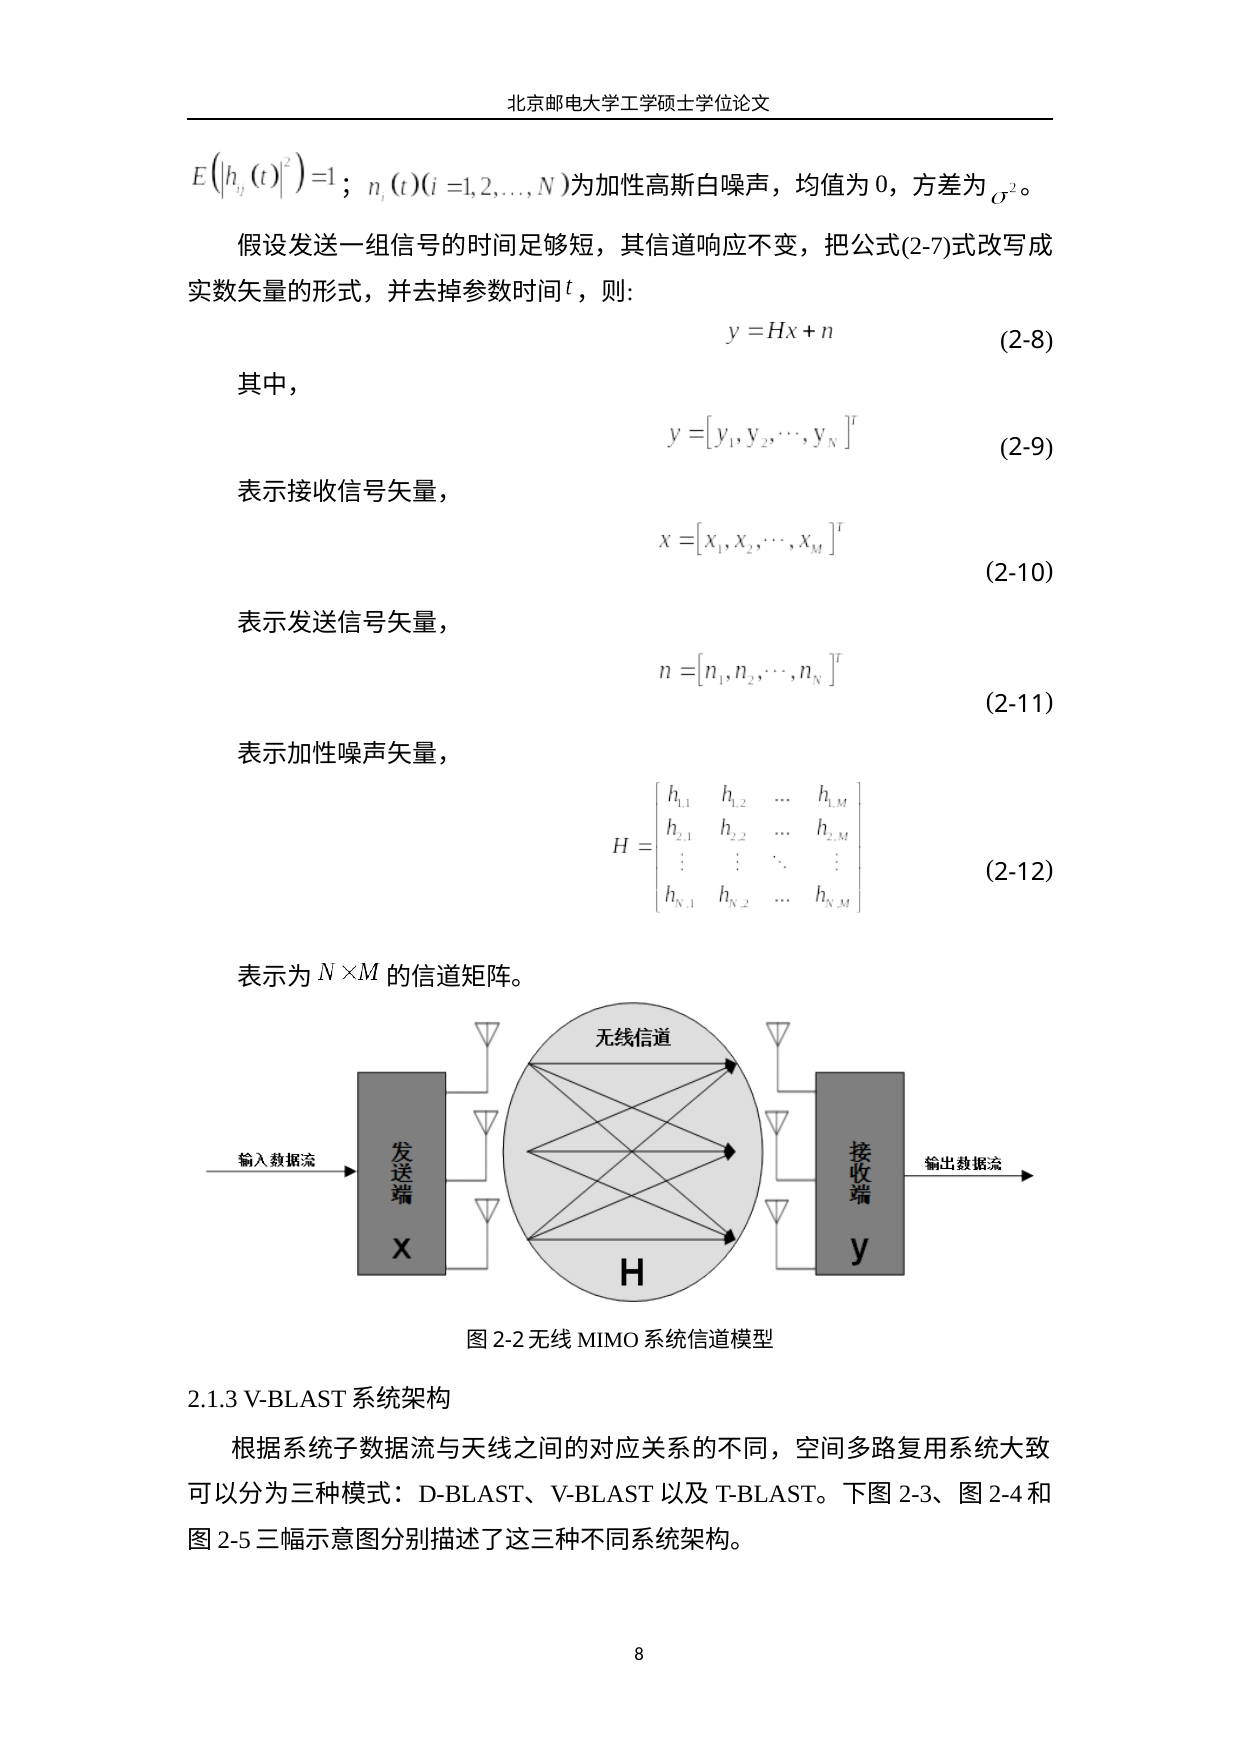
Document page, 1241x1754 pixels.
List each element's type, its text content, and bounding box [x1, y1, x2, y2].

text 表示加性噪声矢量， [187, 733, 1053, 769]
text 表示发送信号矢量， [187, 602, 1053, 638]
text (2-11) [187, 647, 1053, 720]
text 表示接收信号矢量， [187, 471, 1053, 507]
text 其中， [187, 365, 1053, 401]
text (2-9) [187, 410, 1053, 463]
text 图2-2无线MIMO系统信道模型 [187, 1322, 1053, 1354]
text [187, 150, 1053, 217]
subtitle 2.1.3 V-BLAST系统架构 [187, 1374, 1053, 1416]
text (2-10) [187, 516, 1053, 589]
text (2-8) [187, 316, 1053, 356]
text 假设发送一组信号的时间足够短，其信道响应不变，把公式(2-7)式改写成实数矢量的形式，并去掉参数时间，则: [187, 226, 1053, 307]
picture [202, 1001, 1038, 1315]
text 表示为的信道矩阵。 [187, 956, 1053, 992]
text (2-12) [187, 778, 1053, 943]
text 根据系统子数据流与天线之间的对应关系的不同，空间多路复用系统大致可以分为三种模式：D-BLAST、V-BLAST以及T-BLAST。下图2-3、图2-4和图2-5三幅示意图分别描述了这三种不同系统架构。 [187, 1428, 1053, 1555]
